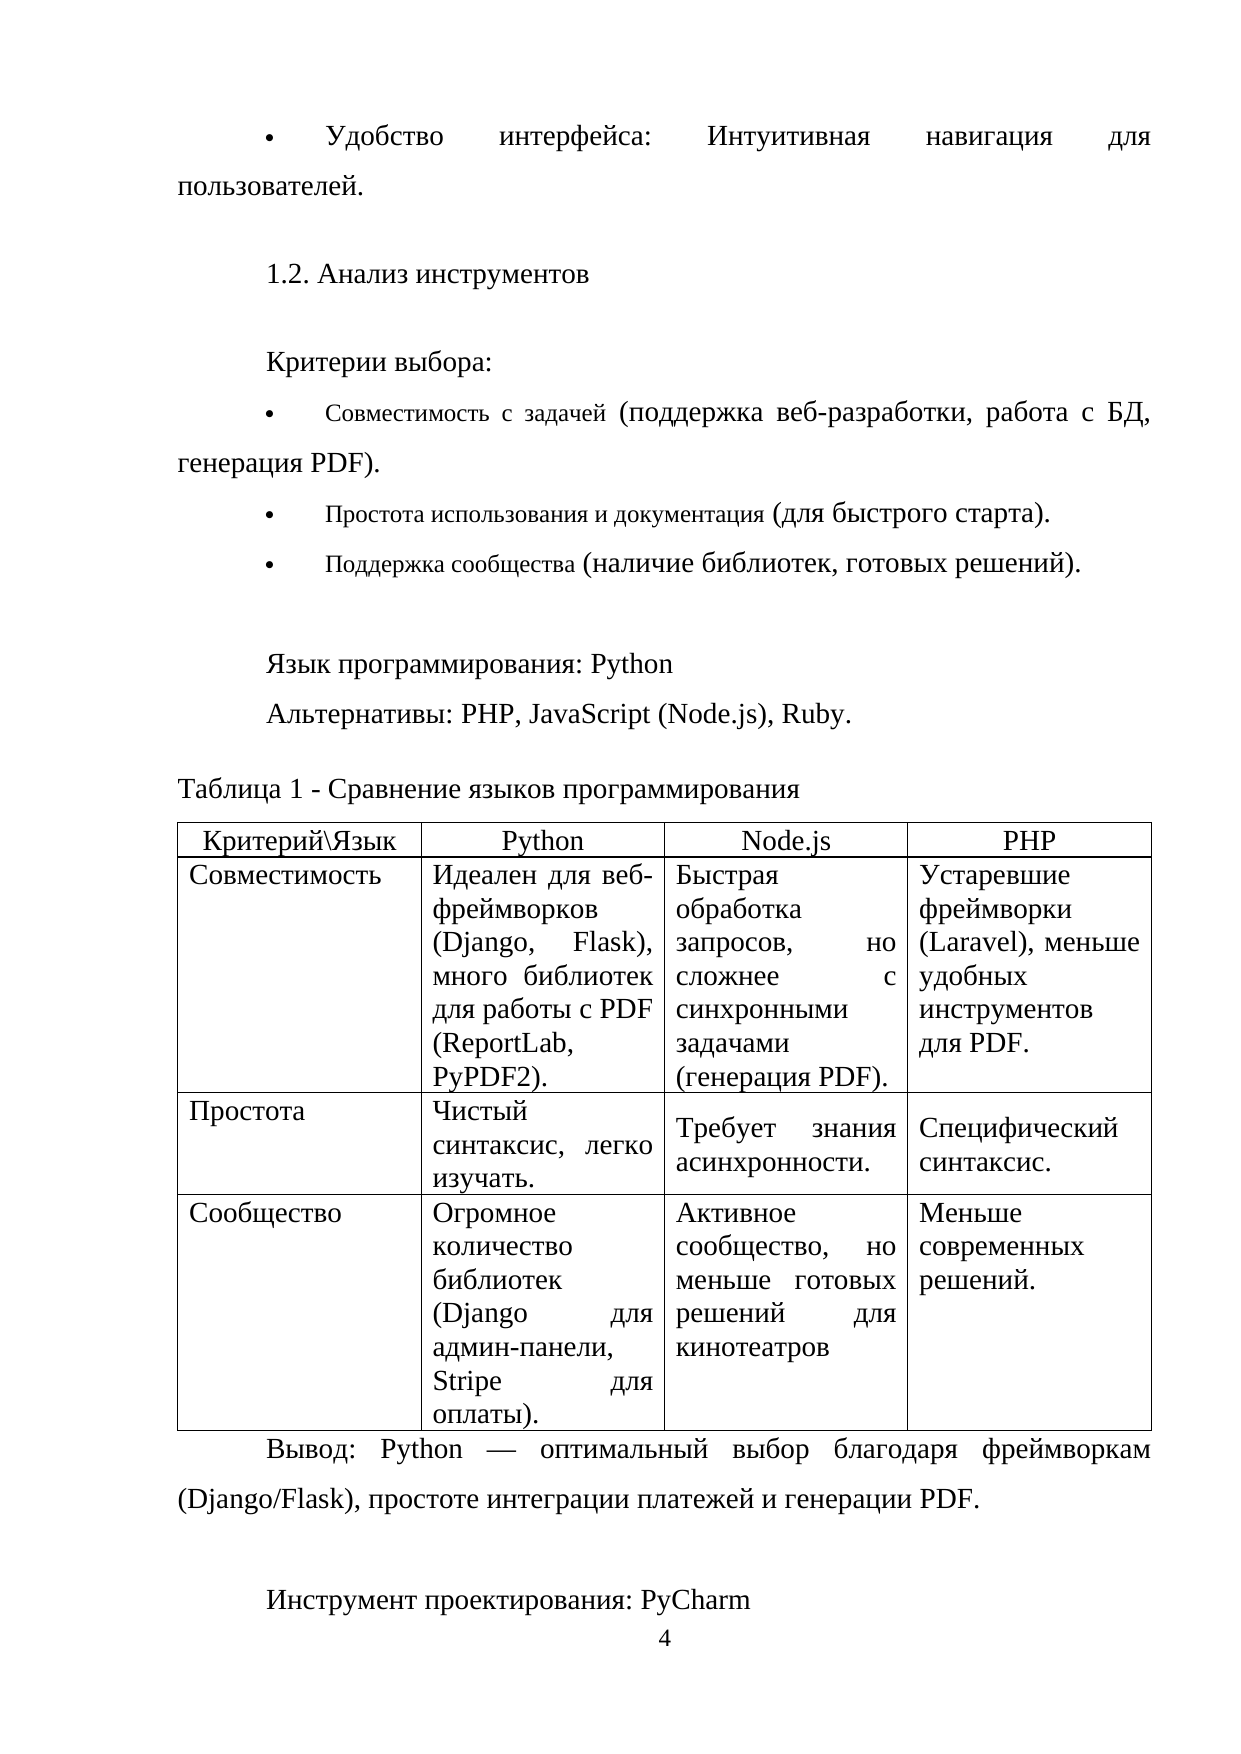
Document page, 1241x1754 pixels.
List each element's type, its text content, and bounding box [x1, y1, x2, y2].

text Язык программирования: Python [177, 646, 1152, 679]
list Простота использования и документация (для быстрого старта). [177, 495, 1152, 528]
list Вывод: Python — оптимальный выбор благодаря фреймворкам (Django/Flask), простоте интеграции платежей и генерации PDF. [177, 1431, 1152, 1515]
table_cell Сообщество [178, 1195, 421, 1430]
table_cell Активное сообщество, но меньше готовых решений для кинотеатров [665, 1195, 907, 1430]
table_cell Идеален для веб-фреймворков (Django, Flask), много библиотек для работы с PDF (ReportLab, PyPDF2). [422, 858, 664, 1092]
table_cell Быстрая обработка запросов, но сложнее с синхронными задачами (генерация PDF). [665, 858, 907, 1092]
list Удобство интерфейса: Интуитивная навигация для пользователей. [177, 118, 1152, 202]
text Инструмент проектирования: PyCharm [177, 1582, 1152, 1615]
table_header PHP [908, 823, 1151, 856]
table_cell Простота [178, 1093, 421, 1194]
table_cell Совместимость [178, 858, 421, 1092]
table_cell Специфический синтаксис. [908, 1093, 1151, 1194]
table_cell Чистый синтаксис, легко изучать. [422, 1093, 664, 1194]
text Критерии выбора: [177, 344, 1152, 378]
text Таблица 1 - Сравнение языков программирования [177, 772, 1152, 805]
list Совместимость с задачей (поддержка веб-разработки, работа с БД, генерация PDF). [177, 394, 1152, 478]
table_header Критерий\Язык [178, 823, 421, 856]
table_header Node.js [665, 823, 907, 856]
table_cell Меньше современных решений. [908, 1195, 1151, 1430]
table_cell Устаревшие фреймворки (Laravel), меньше удобных инструментов для PDF. [908, 858, 1151, 1092]
text Альтернативы: PHP, JavaScript (Node.js), Ruby. [177, 696, 1152, 730]
table_cell Огромное количество библиотек (Django для админ-панели, Stripe для оплаты). [422, 1195, 664, 1430]
table_cell Требует знания асинхронности. [665, 1093, 907, 1194]
list Поддержка сообщества (наличие библиотек, готовых решений). [177, 545, 1152, 579]
subtitle 1.2. Анализ инструментов [177, 256, 1152, 290]
table_header Python [422, 823, 664, 856]
